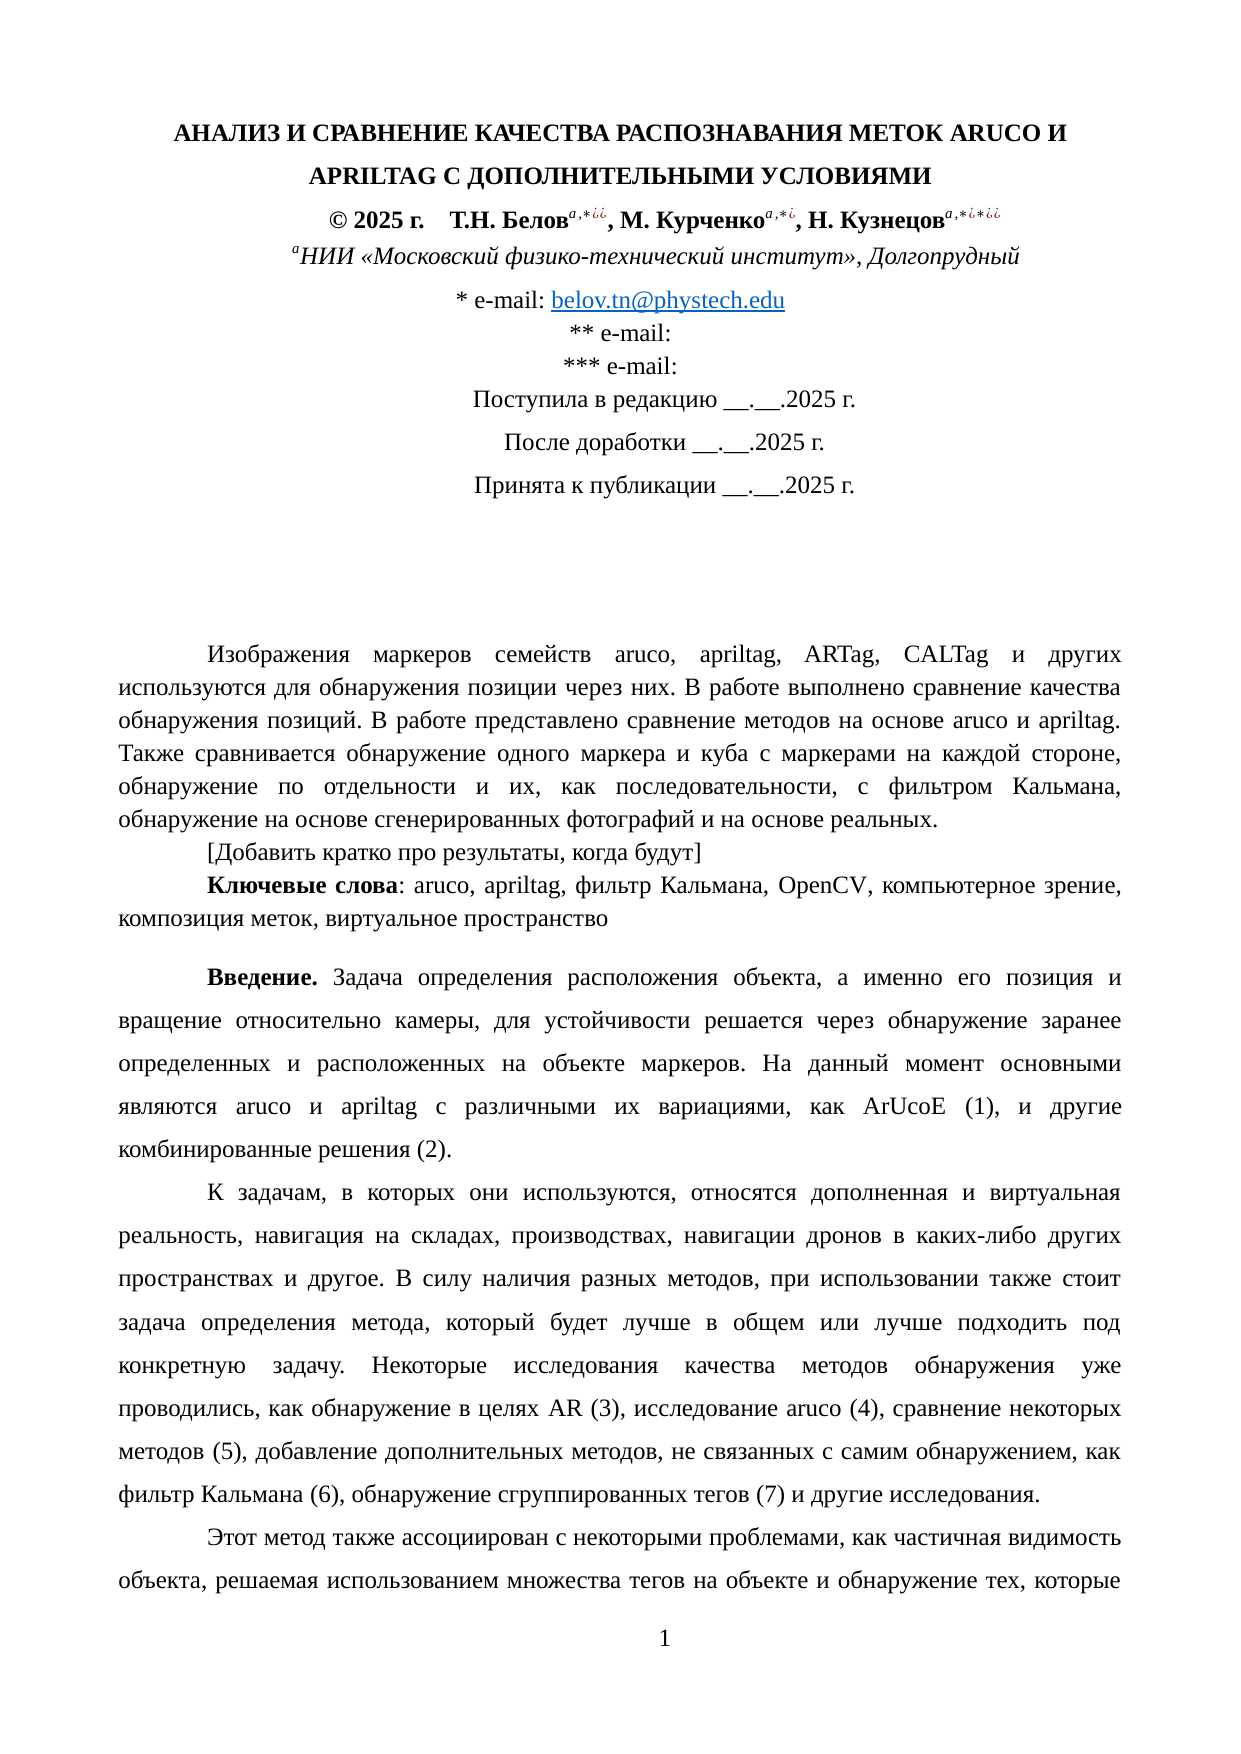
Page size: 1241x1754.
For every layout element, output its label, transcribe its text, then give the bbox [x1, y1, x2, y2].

text Принята к публикации __.__.2025 г. [118, 471, 1122, 499]
text ** e-mail: [177, 318, 1063, 347]
text *** e-mail: [177, 351, 1063, 380]
text К задачам, в которых они используются, относятся дополненная и виртуальная реальность, навигация на складах, производствах, навигации дронов в каких-либо других пространствах и другое. В силу наличия разных методов, при использовании также стоит задача определения метода, который будет лучше в общем или лучше подходить под конкретную задачу. Некоторые исследования качества методов обнаружения уже проводились, как обнаружение в целях AR , исследование aruco , сравнение некоторых методов , добавление дополнительных методов, не связанных с самим обнаружением, как фильтр Кальмана , обнаружение сгруппированных тегов и другие исследования. [118, 1177, 1122, 1508]
text Введение. Задача определения расположения объекта, а именно его позиция и вращение относительно камеры, для устойчивости решается через обнаружение заранее определенных и расположенных на объекте маркеров. На данный момент основными являются aruco и apriltag с различными их вариациями, как ArUcoE , и другие комбинированные решения . [118, 962, 1122, 1163]
text После доработки __.__.2025 г. [118, 427, 1122, 456]
text [Добавить кратко про результаты, когда будут] [118, 837, 1122, 866]
text Поступила в редакцию __.__.2025 г. [118, 384, 1122, 413]
text Изображения маркеров семейств aruco, apriltag, ARTag, CALTag и других используются для обнаружения позиции через них. В работе выполнено сравнение качества обнаружения позиций. В работе представлено сравнение методов на основе aruco и apriltag. Также сравнивается обнаружение одного маркера и куба с маркерами на каждой стороне, обнаружение по отдельности и их, как последовательности, с фильтром Кальмана, обнаружение на основе сгенерированных фотографий и на основе реальных. [118, 639, 1122, 833]
text © 2025 г. Т.Н. Белов, М. Курченко, Н. Кузнецов [118, 204, 1122, 236]
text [118, 1522, 1122, 1594]
text Ключевые слова: aruco, apriltag, фильтр Кальмана, OpenCV, компьютерное зрение, композиция меток, виртуальное пространство [118, 871, 1122, 932]
text НИИ «Московский физико-технический институт», Долгопрудный [118, 240, 1122, 271]
text АНАЛИЗ И СРАВНЕНИЕ КАЧЕСТВА РАСПОЗНАВАНИЯ МЕТОК ARUCO И APRILTAG С ДОПОЛНИТЕЛЬНЫМИ УСЛОВИЯМИ [118, 118, 1122, 190]
text * e-mail: belov.tn@phystech.edu [177, 285, 1063, 314]
